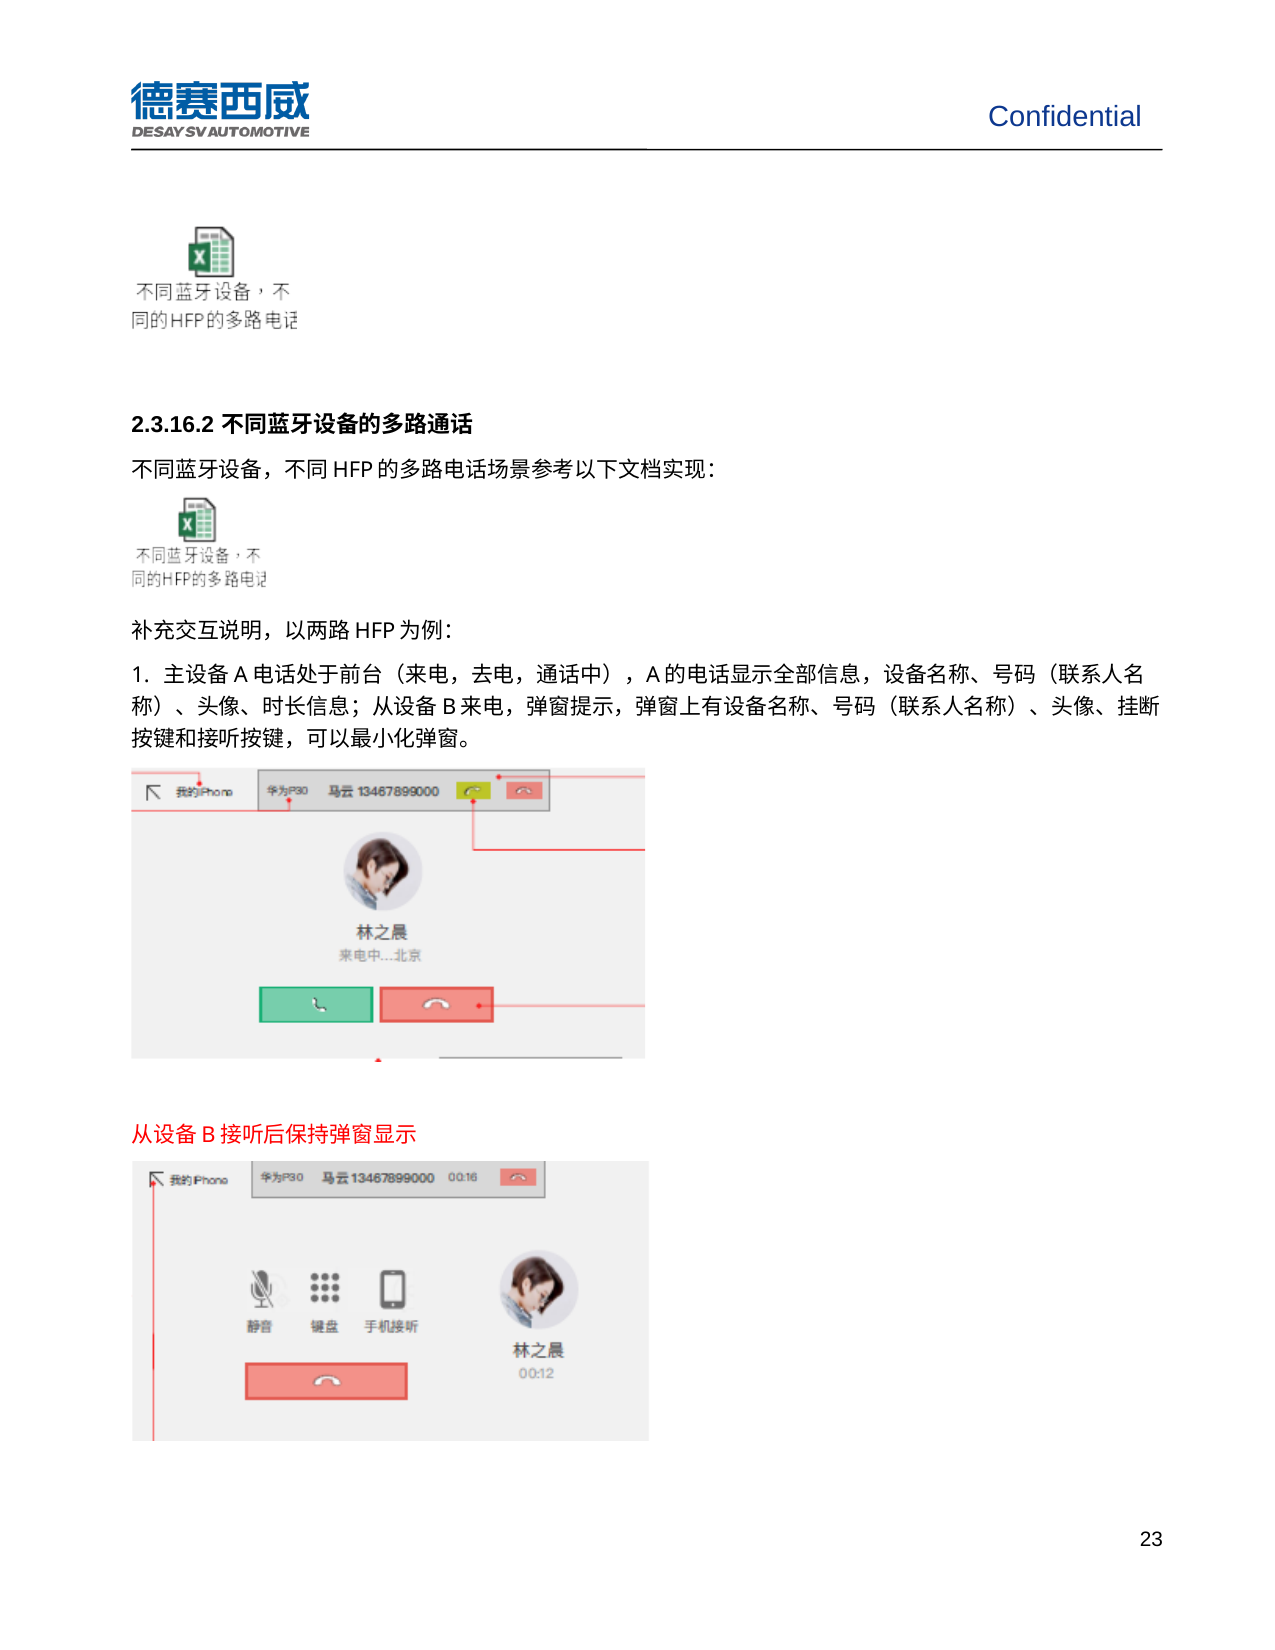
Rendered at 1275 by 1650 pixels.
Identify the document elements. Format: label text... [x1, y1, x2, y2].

picture [131, 765, 646, 1062]
text 不同蓝牙设备，不同HFP的多路电话场景参考以下文档实现： [131, 452, 1162, 483]
subtitle 不同蓝牙设备的多路通话 [131, 406, 1162, 439]
picture [131, 81, 310, 137]
text 补充交互说明，以两路HFP为例： [131, 613, 1162, 645]
list 主设备A电话处于前台（来电，去电，通话中），A的电话显示全部信息，设备名称、号码（联系人名称）、头像、时长信息；从设备B来电，弹窗提示，弹窗上有设备名称、号码（联系人名称）、头像、挂断按键和接听按键，可以最小化弹窗。 [131, 657, 1162, 753]
picture [131, 1161, 657, 1441]
text 从设备B接听后保持弹窗显示 [131, 1117, 1162, 1149]
